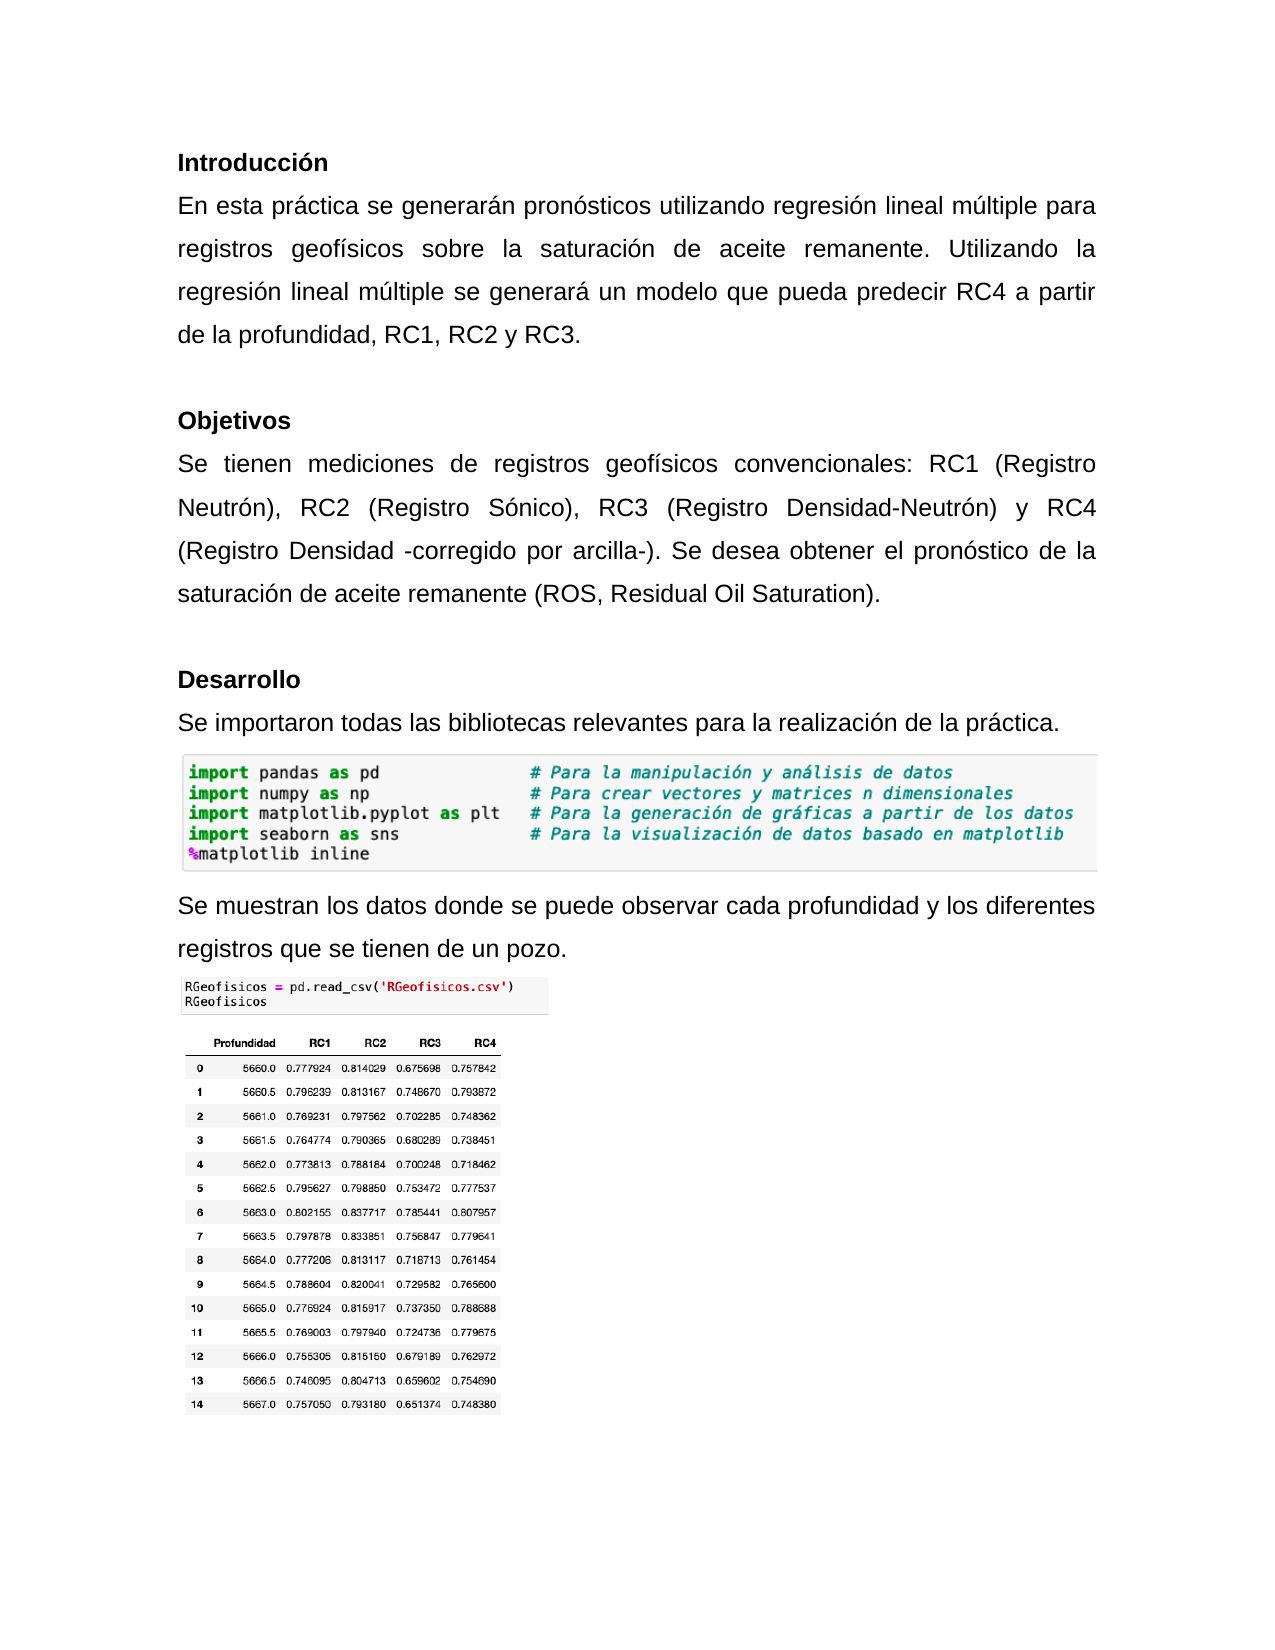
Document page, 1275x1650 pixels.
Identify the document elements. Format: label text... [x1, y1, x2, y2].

text Introducción [177, 148, 1098, 176]
text En esta práctica se generarán pronósticos utilizando regresión lineal múltiple para registros geofísicos sobre la saturación de aceite remanente. Utilizando la regresión lineal múltiple se generará un modelo que pueda predecir RC4 a partir de la profundidad, RC1, RC2 y RC3. [177, 191, 1098, 349]
picture [177, 977, 549, 1415]
text Se muestran los datos donde se puede observar cada profundidad y los diferentes registros que se tienen de un pozo. [177, 891, 1098, 963]
text Se importaron todas las bibliotecas relevantes para la realización de la práctica. [177, 708, 1098, 737]
picture [177, 751, 1098, 876]
text Desarrollo [177, 665, 1098, 694]
text Se tienen mediciones de registros geofísicos convencionales: RC1 (Registro Neutrón), RC2 (Registro Sónico), RC3 (Registro Densidad-Neutrón) y RC4 (Registro Densidad -corregido por arcilla-). Se desea obtener el pronóstico de la saturación de aceite remanente (ROS, Residual Oil Saturation). [177, 449, 1098, 608]
text Objetivos [177, 406, 1098, 435]
